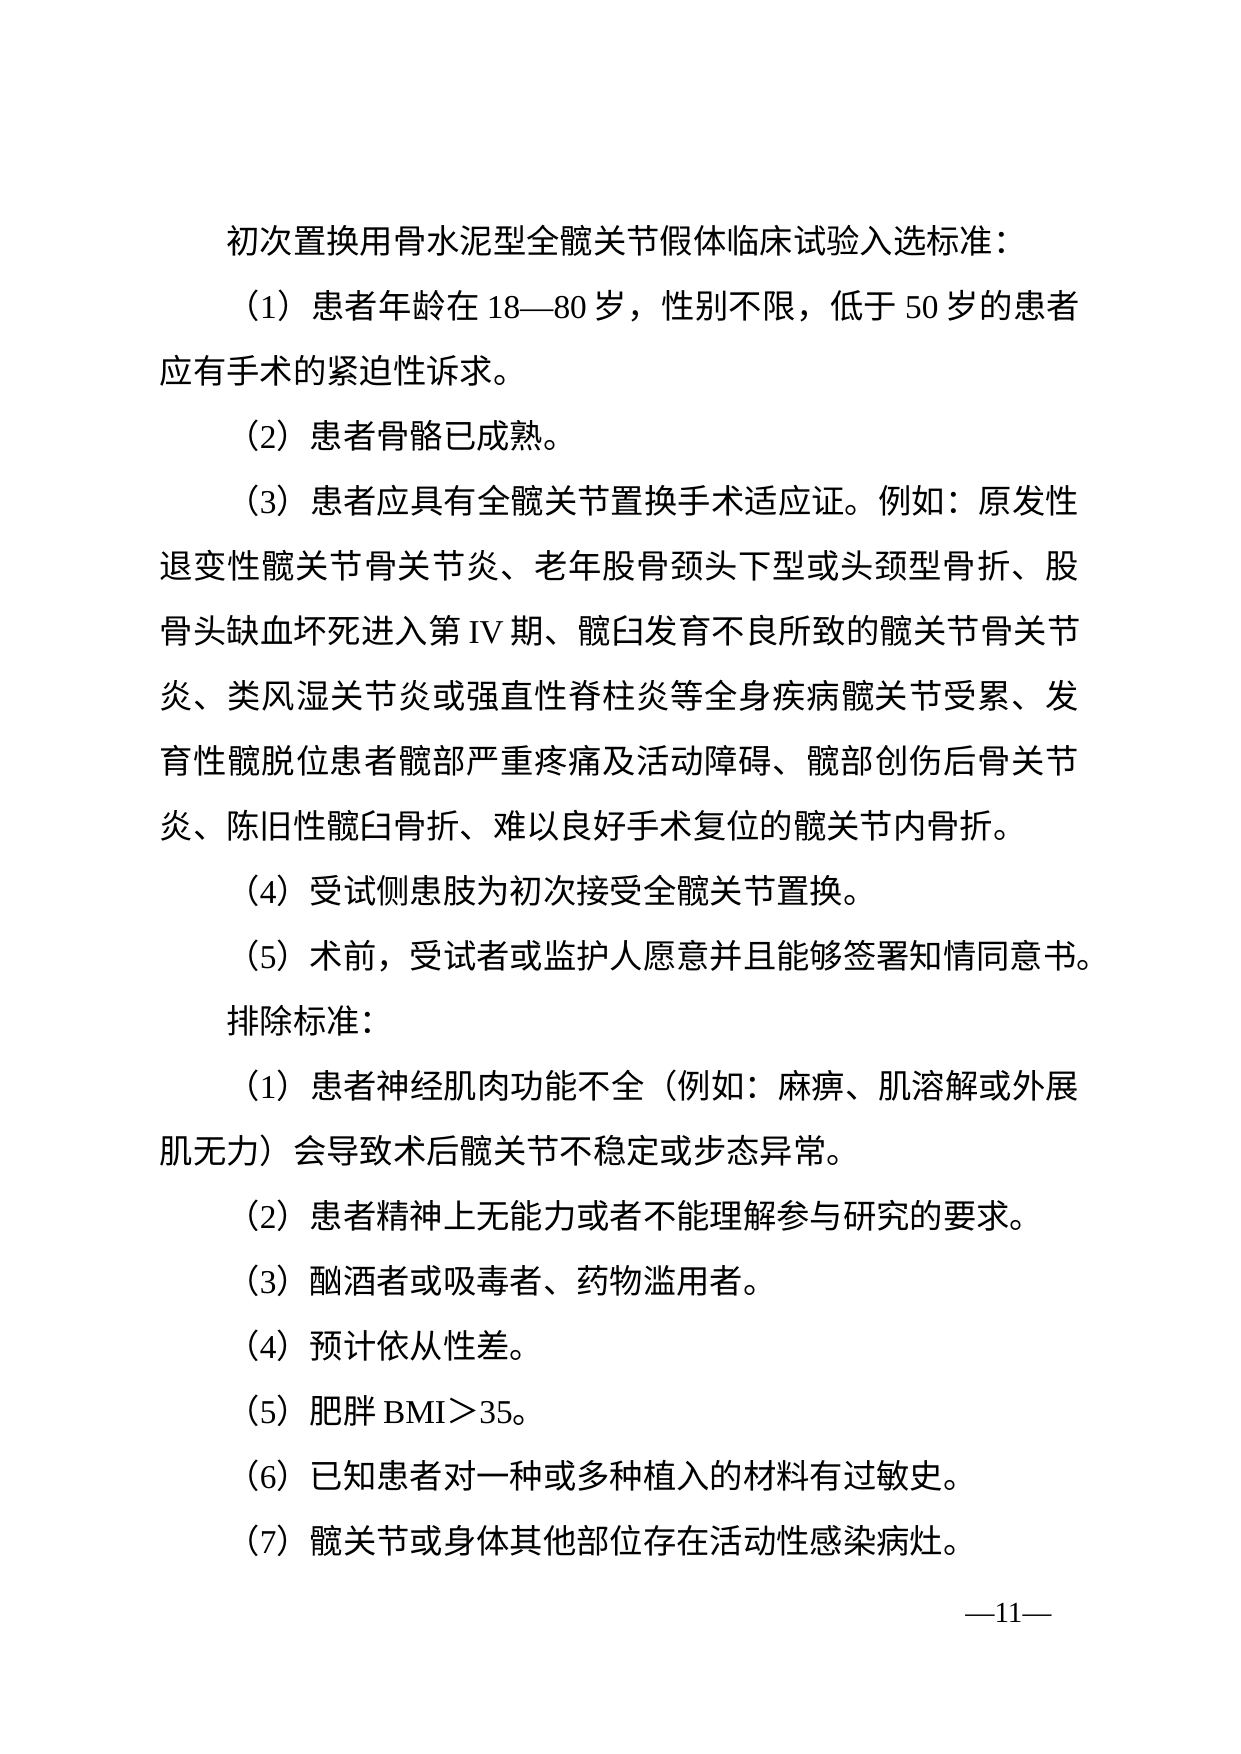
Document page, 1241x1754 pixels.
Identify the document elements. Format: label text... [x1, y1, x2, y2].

text （5）肥胖BMI＞35。 [159, 1376, 1081, 1441]
text （1）患者神经肌肉功能不全（例如：麻痹、肌溶解或外展肌无力）会导致术后髋关节不稳定或步态异常。 [159, 1051, 1081, 1181]
text 排除标准： [159, 986, 1081, 1051]
text （7）髋关节或身体其他部位存在活动性感染病灶。 [159, 1506, 1081, 1571]
text 初次置换用骨水泥型全髋关节假体临床试验入选标准： [159, 206, 1081, 271]
text （3）患者应具有全髋关节置换手术适应证。例如：原发性退变性髋关节骨关节炎、老年股骨颈头下型或头颈型骨折、股骨头缺血坏死进入第IV期、髋臼发育不良所致的髋关节骨关节炎、类风湿关节炎或强直性脊柱炎等全身疾病髋关节受累、发育性髋脱位患者髋部严重疼痛及活动障碍、髋部创伤后骨关节炎、陈旧性髋臼骨折、难以良好手术复位的髋关节内骨折。 [159, 466, 1081, 856]
text （4）受试侧患肢为初次接受全髋关节置换。 [159, 856, 1081, 921]
text （6）已知患者对一种或多种植入的材料有过敏史。 [159, 1441, 1081, 1506]
text （2）患者骨骼已成熟。 [159, 401, 1081, 466]
text （4）预计依从性差。 [159, 1311, 1081, 1376]
text （3）酗酒者或吸毒者、药物滥用者。 [159, 1246, 1081, 1311]
text （1）患者年龄在18—80岁，性别不限，低于50岁的患者应有手术的紧迫性诉求。 [159, 271, 1081, 401]
text （5）术前，受试者或监护人愿意并且能够签署知情同意书。 [159, 921, 1081, 986]
text （2）患者精神上无能力或者不能理解参与研究的要求。 [159, 1181, 1081, 1246]
